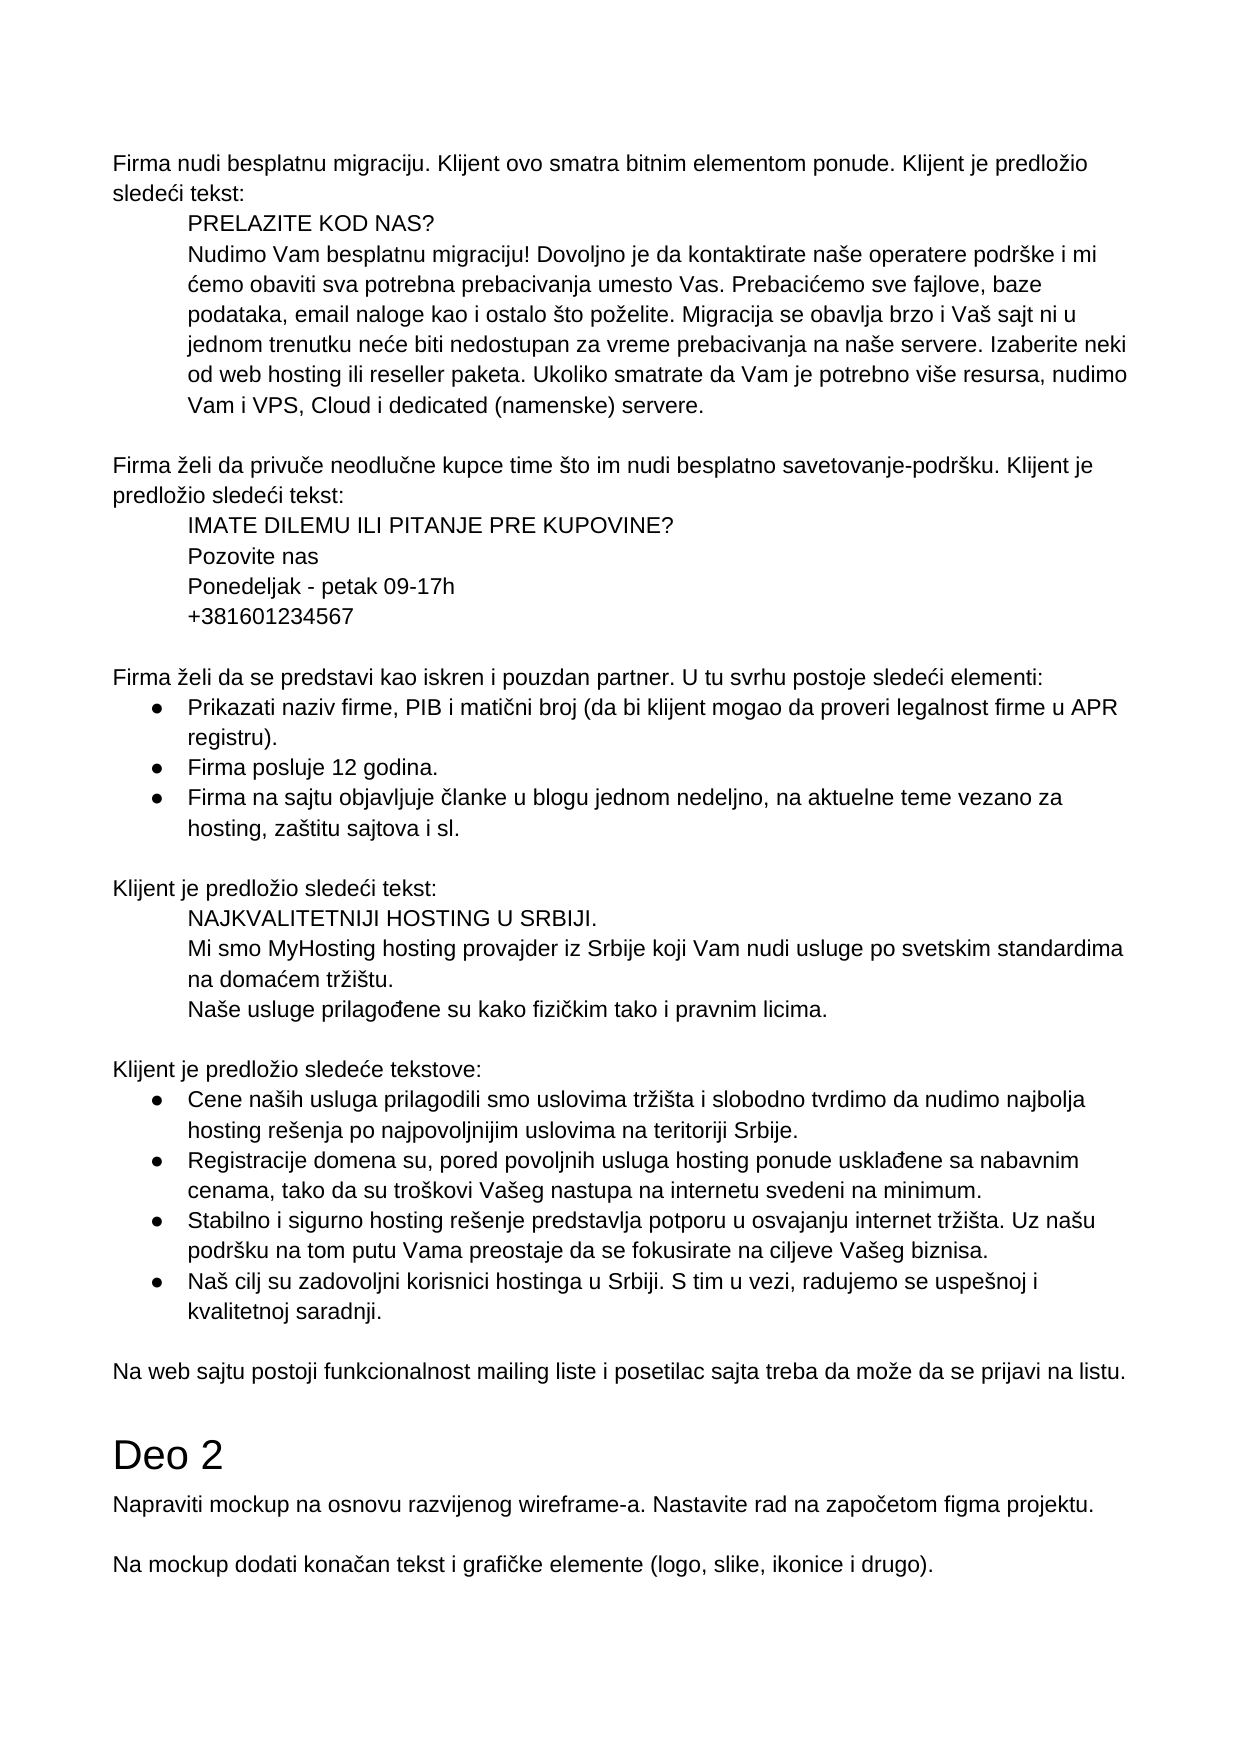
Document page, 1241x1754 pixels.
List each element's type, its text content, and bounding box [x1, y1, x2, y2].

text Firma želi da privuče neodlučne kupce time što im nudi besplatno savetovanje-podršku. Klijent je predložio sledeći tekst: [112, 452, 1128, 509]
text PRELAZITE KOD NAS? [187, 210, 1128, 237]
list Registracije domena su, pored povoljnih usluga hosting ponude usklađene sa nabavnim cenama, tako da su troškovi Vašeg nastupa na internetu svedeni na minimum. [150, 1147, 1128, 1203]
text +381601234567 [187, 603, 1128, 629]
text Klijent je predložio sledeći tekst: [112, 875, 1128, 901]
text Nudimo Vam besplatnu migraciju! Dovoljno je da kontaktirate naše operatere podrške i mi ćemo obaviti sva potrebna prebacivanja umesto Vas. Prebacićemo sve fajlove, baze podataka, email naloge kao i ostalo što poželite. Migracija se obavlja brzo i Vaš sajt ni u jednom trenutku neće biti nedostupan za vreme prebacivanja na naše servere. Izaberite neki od web hosting ili reseller paketa. Ukoliko smatrate da Vam je potrebno više resursa, nudimo Vam i VPS, Cloud i dedicated (namenske) servere. [187, 241, 1128, 418]
text Naše usluge prilagođene su kako fizičkim tako i pravnim licima. [112, 996, 1128, 1022]
list Naš cilj su zadovoljni korisnici hostinga u Srbiji. S tim u vezi, radujemo se uspešnoj i kvalitetnoj saradnji. [150, 1268, 1128, 1324]
list Cene naših usluga prilagodili smo uslovima tržišta i slobodno tvrdimo da nudimo najbolja hosting rešenja po najpovoljnijim uslovima na teritoriji Srbije. [150, 1086, 1128, 1143]
text Firma nudi besplatnu migraciju. Klijent ovo smatra bitnim elementom ponude. Klijent je predložio sledeći tekst: [112, 150, 1128, 207]
text IMATE DILEMU ILI PITANJE PRE KUPOVINE? [187, 512, 1128, 539]
text Mi smo MyHosting hosting provajder iz Srbije koji Vam nudi usluge po svetskim standardima na domaćem tržištu. [187, 935, 1128, 992]
text Na mockup dodati konačan tekst i grafičke elemente (logo, slike, ikonice i drugo). [112, 1551, 1128, 1577]
text Napraviti mockup na osnovu razvijenog wireframe-a. Nastavite rad na započetom figma projektu. [112, 1491, 1128, 1517]
list Firma na sajtu objavljuje članke u blogu jednom nedeljno, na aktuelne teme vezano za hosting, zaštitu sajtova i sl. [150, 784, 1128, 841]
list Prikazati naziv firme, PIB i matični broj (da bi klijent mogao da proveri legalnost firme u APR registru). [150, 694, 1128, 750]
list Firma posluje 12 godina. [150, 754, 1128, 781]
text Pozovite nas [187, 543, 1128, 569]
text Ponedeljak - petak 09-17h [187, 573, 1128, 599]
text NAJKVALITETNIJI HOSTING U SRBIJI. [187, 905, 1128, 932]
text Klijent je predložio sledeće tekstove: [112, 1056, 1128, 1083]
list Stabilno i sigurno hosting rešenje predstavlja potporu u osvajanju internet tržišta. Uz našu podršku na tom putu Vama preostaje da se fokusirate na ciljeve Vašeg biznisa. [150, 1207, 1128, 1264]
text Na web sajtu postoji funkcionalnost mailing liste i posetilac sajta treba da može da se prijavi na listu. [112, 1358, 1128, 1385]
subtitle Deo 2 [112, 1430, 1128, 1478]
text Firma želi da se predstavi kao iskren i pouzdan partner. U tu svrhu postoje sledeći elementi: [112, 663, 1128, 690]
